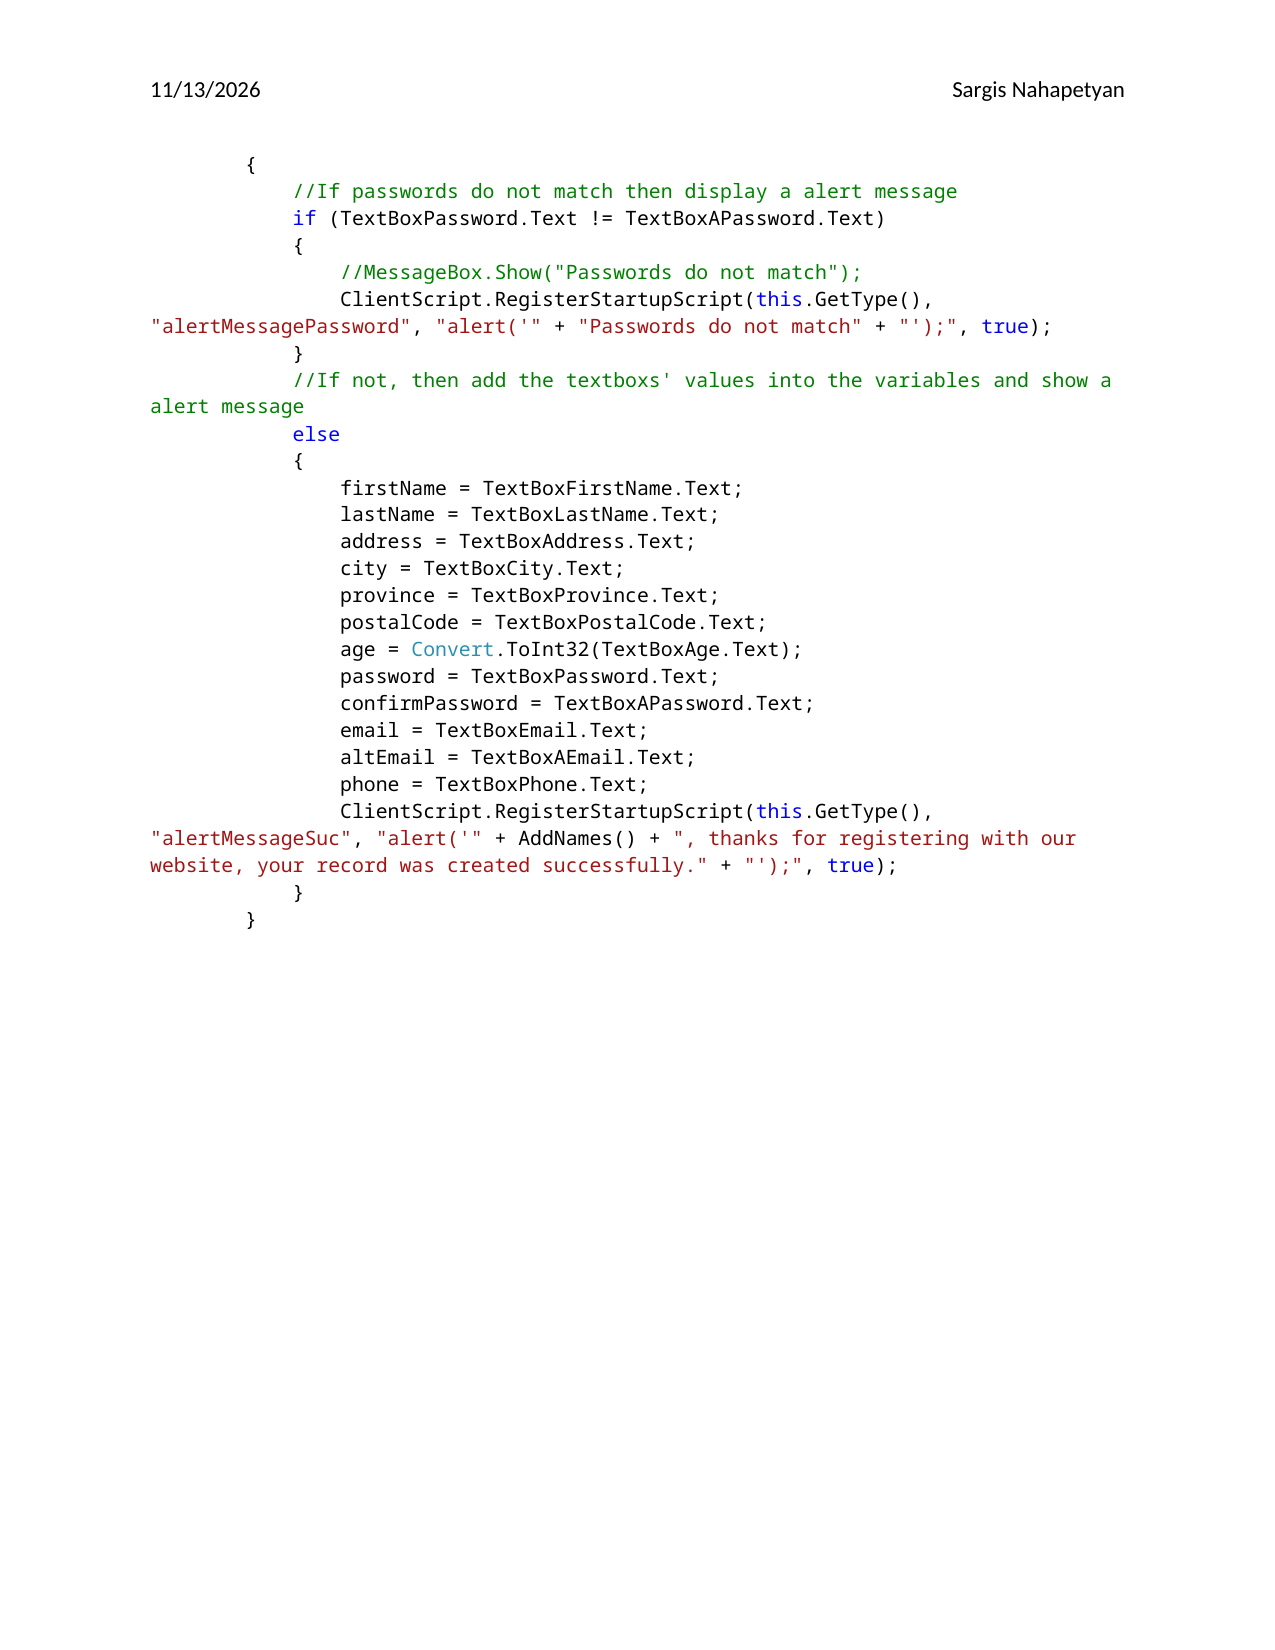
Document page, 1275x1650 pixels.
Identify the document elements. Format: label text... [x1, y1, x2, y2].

text password = TextBoxPassword.Text; [150, 663, 1125, 689]
text { [150, 231, 1125, 258]
text confirmPassword = TextBoxAPassword.Text; [150, 689, 1125, 717]
text province = TextBoxProvince.Text; [150, 582, 1125, 609]
text //MessageBox.Show("Passwords do not match"); [150, 258, 1125, 285]
text phone = TextBoxPhone.Text; [150, 771, 1125, 797]
text //If passwords do not match then display a alert message [150, 177, 1125, 204]
text //If not, then add the textboxs' values into the variables and show a alert message [150, 366, 1125, 420]
text lastName = TextBoxLastName.Text; [150, 501, 1125, 528]
text if (TextBoxPassword.Text != TextBoxAPassword.Text) [150, 204, 1125, 231]
text email = TextBoxEmail.Text; [150, 717, 1125, 743]
text else [150, 420, 1125, 447]
text postalCode = TextBoxPostalCode.Text; [150, 609, 1125, 636]
text address = TextBoxAddress.Text; [150, 528, 1125, 555]
text } [150, 878, 1125, 905]
text } [150, 905, 1125, 932]
text ClientScript.RegisterStartupScript(this.GetType(), "alertMessagePassword", "alert('" + "Passwords do not match" + "');", true); [150, 285, 1125, 339]
text { [150, 150, 1125, 177]
text ClientScript.RegisterStartupScript(this.GetType(), "alertMessageSuc", "alert('" + AddNames() + ", thanks for registering with our website, your record was created successfully." + "');", true); [150, 797, 1125, 878]
text { [150, 447, 1125, 474]
text } [150, 339, 1125, 366]
text city = TextBoxCity.Text; [150, 555, 1125, 582]
text altEmail = TextBoxAEmail.Text; [150, 743, 1125, 771]
text firstName = TextBoxFirstName.Text; [150, 474, 1125, 501]
text age = Convert.ToInt32(TextBoxAge.Text); [150, 636, 1125, 663]
